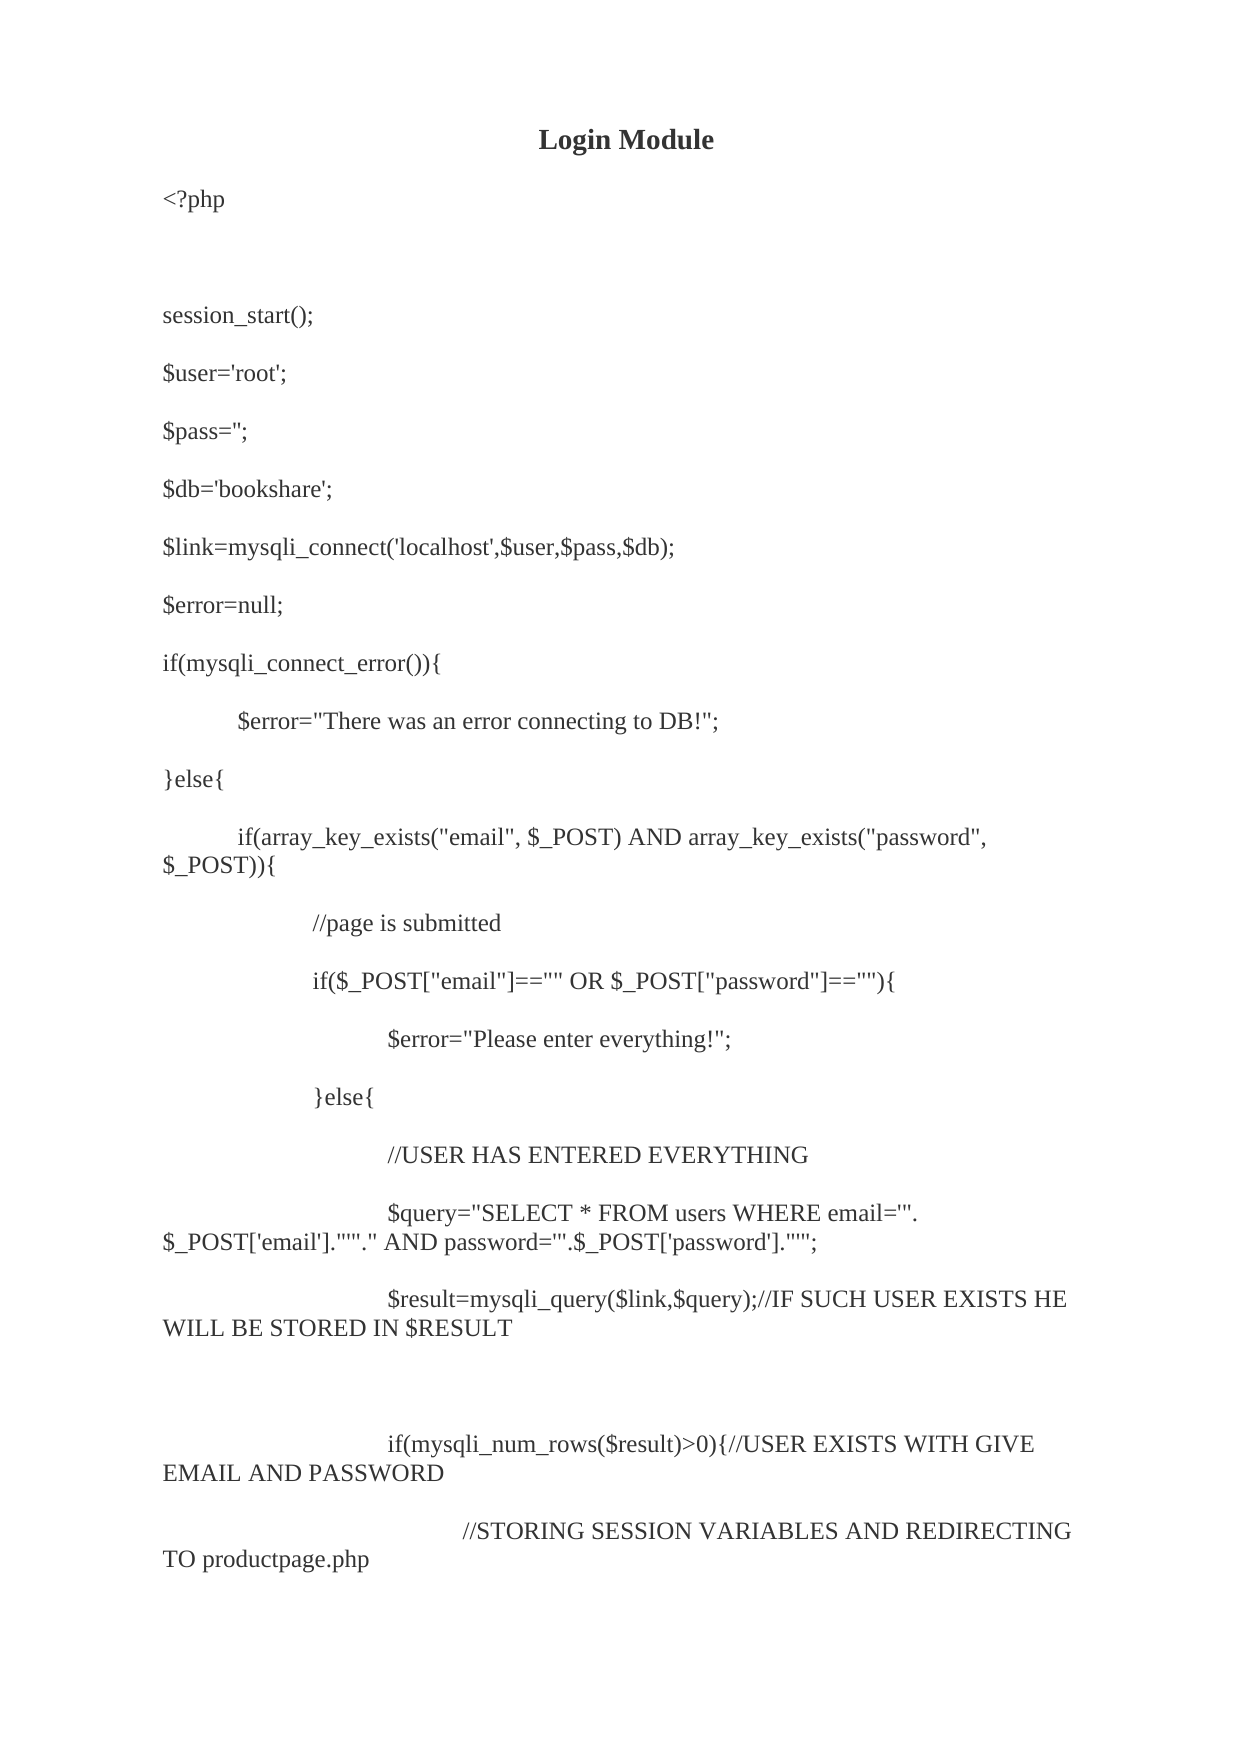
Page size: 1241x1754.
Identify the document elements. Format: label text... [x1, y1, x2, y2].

text Login Module [162, 122, 1090, 155]
text if(mysqli_connect_error()){ [162, 648, 1090, 677]
text if(array_key_exists("email", $_POST) AND array_key_exists("password", $_POST)){ [162, 822, 1090, 879]
text $query="SELECT * FROM users WHERE email='".$_POST['email']."'"." AND password='".$_POST['password']."'"; [162, 1198, 1090, 1255]
text }else{ [162, 1082, 1090, 1111]
text <?php [162, 184, 1090, 213]
text session_start(); [162, 300, 1090, 329]
text }else{ [162, 764, 1090, 792]
text if(mysqli_num_rows($result)>0){//USER EXISTS WITH GIVE EMAIL AND PASSWORD [162, 1429, 1090, 1487]
text $error="Please enter everything!"; [162, 1024, 1090, 1053]
text $link=mysqli_connect('localhost',$user,$pass,$db); [162, 532, 1090, 561]
text if($_POST["email"]=="" OR $_POST["password"]==""){ [162, 966, 1090, 995]
text $error="There was an error connecting to DB!"; [162, 706, 1090, 734]
text $db='bookshare'; [162, 474, 1090, 503]
text //STORING SESSION VARIABLES AND REDIRECTING TO productpage.php [162, 1516, 1090, 1573]
text $pass=''; [162, 416, 1090, 445]
text $result=mysqli_query($link,$query);//IF SUCH USER EXISTS HE WILL BE STORED IN $RESULT [162, 1284, 1090, 1342]
text $user='root'; [162, 358, 1090, 387]
text //USER HAS ENTERED EVERYTHING [162, 1140, 1090, 1169]
text $error=null; [162, 590, 1090, 619]
text //page is submitted [162, 908, 1090, 937]
